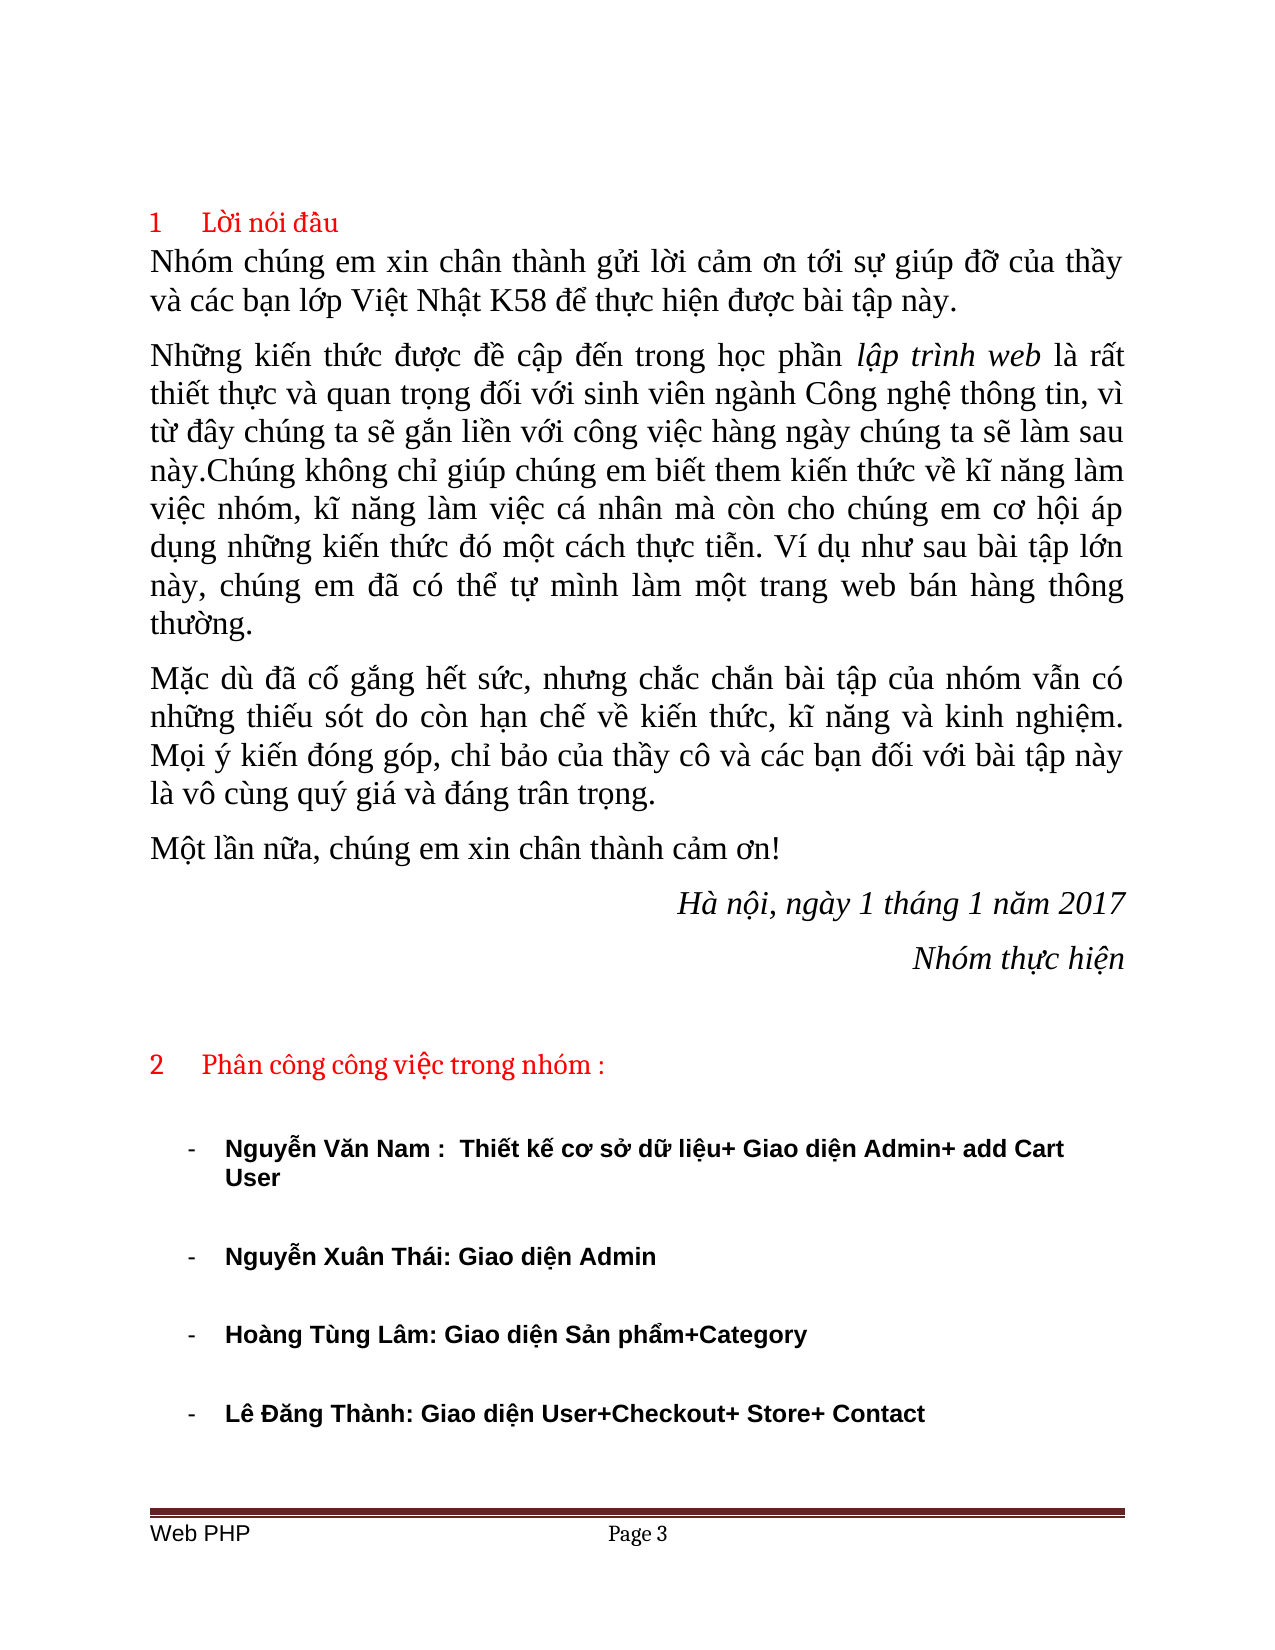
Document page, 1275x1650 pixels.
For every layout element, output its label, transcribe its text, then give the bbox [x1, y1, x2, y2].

text Một lần nữa, chúng em xin chân thành cảm ơn! [150, 828, 1125, 867]
list Hoàng Tùng Lâm: Giao diện Sản phẩm+Category [187, 1320, 1125, 1349]
text Mặc dù đã cố gắng hết sức, nhưng chắc chắn bài tập của nhóm vẫn có những thiếu sót do còn hạn chế về kiến thức, kĩ năng và kinh nghiệm. Mọi ý kiến đóng góp, chỉ bảo của thầy cô và các bạn đối với bài tập này là vô cùng quý giá và đáng trân trọng. [150, 658, 1125, 812]
subtitle Lời nói đầu [150, 206, 1125, 239]
text Nhóm chúng em xin chân thành gửi lời cảm ơn tới sự giúp đỡ của thầy và các bạn lớp Việt Nhật K58 để thực hiện được bài tập này. [150, 242, 1125, 318]
list Nguyễn Văn Nam : Thiết kế cơ sở dữ liệu+ Giao diện Admin+ add Cart User [187, 1134, 1125, 1191]
subtitle Phân công công việc trong nhóm : [150, 1048, 1125, 1082]
text Nhóm thực hiện [150, 938, 1125, 977]
list Nguyễn Xuân Thái: Giao diện Admin [187, 1241, 1125, 1270]
list Lê Đăng Thành: Giao diện User+Checkout+ Store+ Contact [187, 1399, 1125, 1428]
text Hà nội, ngày 1 tháng 1 năm 2017 [150, 883, 1125, 922]
text Những kiến thức được đề cập đến trong học phần lập trình web là rất thiết thực và quan trọng đối với sinh viên ngành Công nghệ thông tin, vì từ đây chúng ta sẽ gắn liền với công việc hàng ngày chúng ta sẽ làm sau này.Chúng không chỉ giúp chúng em biết them kiến thức về kĩ năng làm việc nhóm, kĩ năng làm việc cá nhân mà còn cho chúng em cơ hội áp dụng những kiến thức đó một cách thực tiễn. Ví dụ như sau bài tập lớn này, chúng em đã có thể tự mình làm một trang web bán hàng thông thường. [150, 335, 1125, 642]
